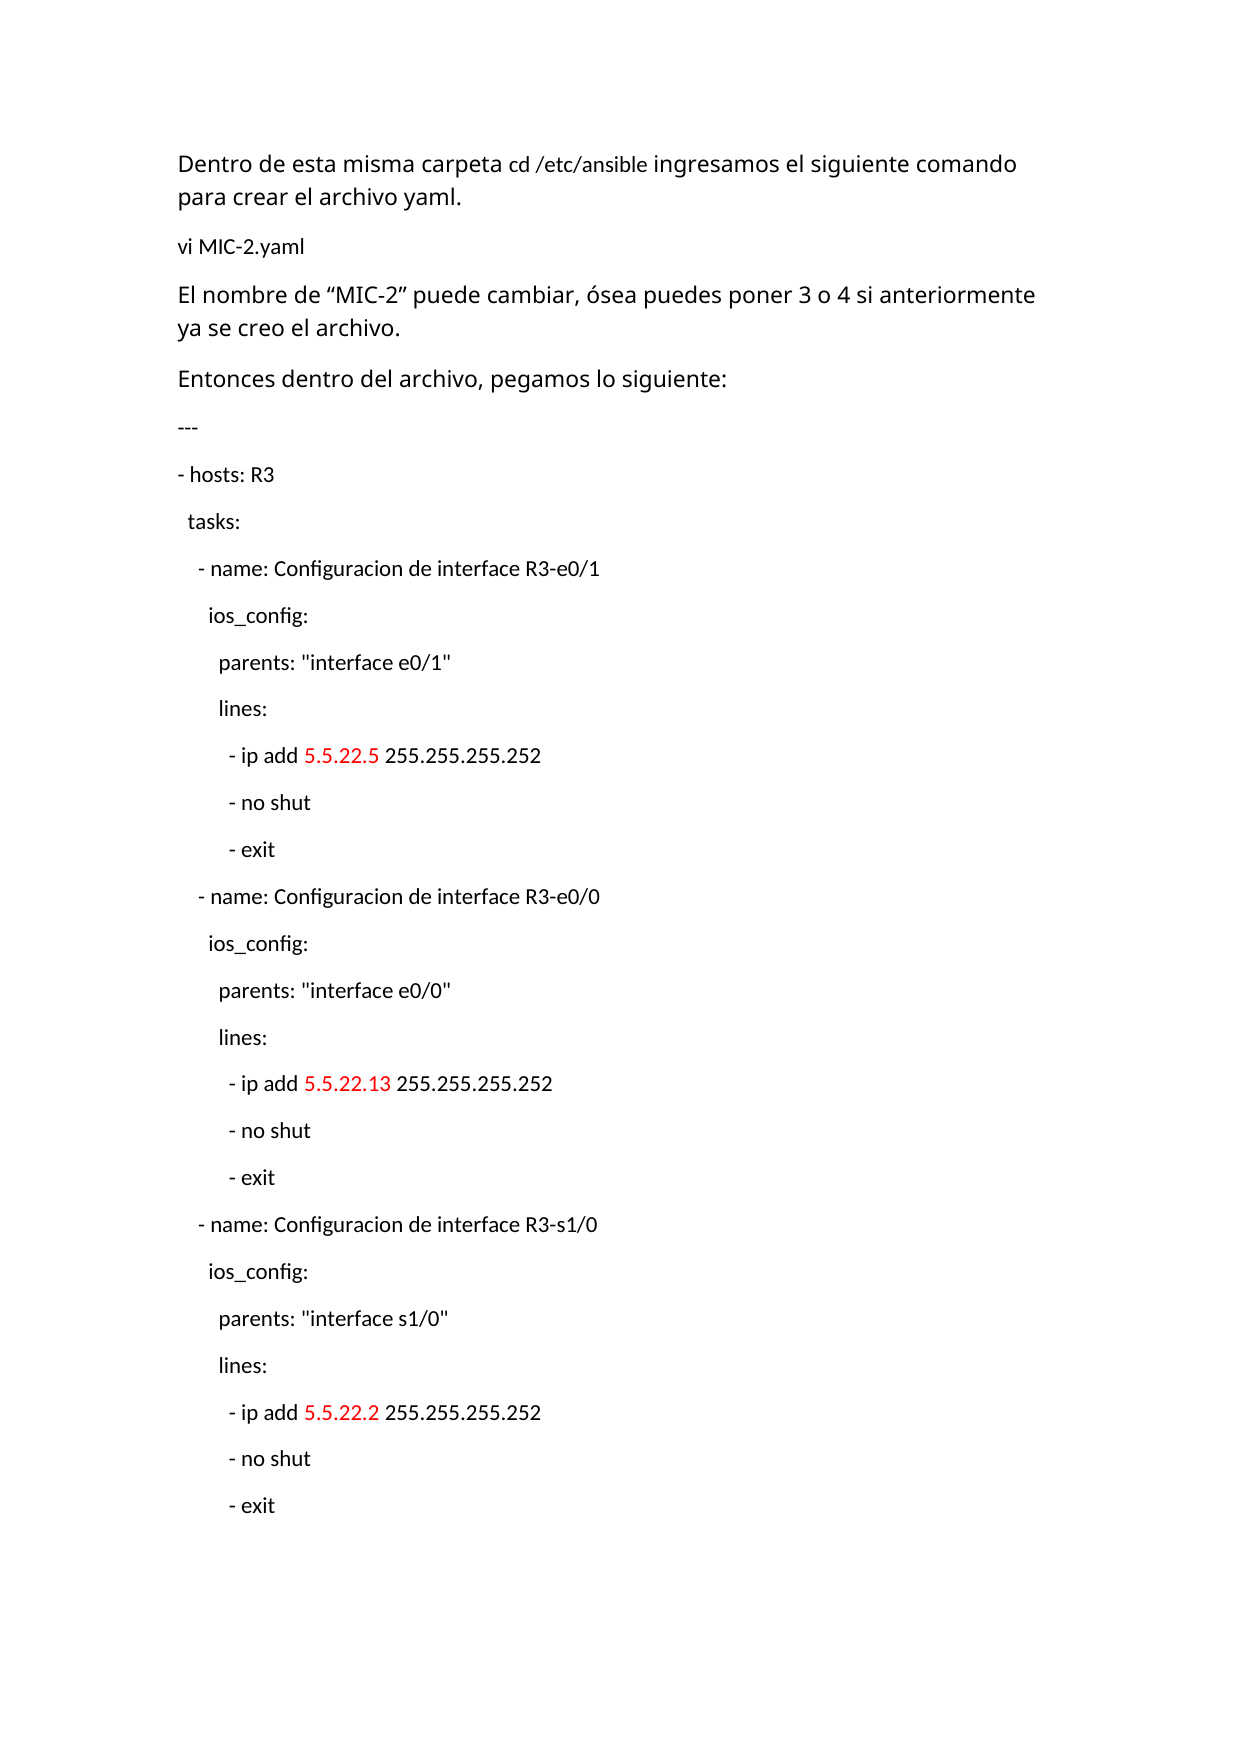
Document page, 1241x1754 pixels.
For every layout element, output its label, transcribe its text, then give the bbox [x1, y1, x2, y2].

text - no shut [177, 788, 1063, 816]
text ios_config: [177, 1257, 1063, 1285]
text lines: [177, 694, 1063, 722]
text ios_config: [177, 929, 1063, 957]
text lines: [177, 1351, 1063, 1379]
text - exit [177, 1163, 1063, 1191]
text - exit [177, 835, 1063, 863]
text Dentro de esta misma carpeta cd /etc/ansible ingresamos el siguiente comando para crear el archivo yaml. [177, 148, 1063, 213]
text - ip add 5.5.22.13 255.255.255.252 [177, 1069, 1063, 1097]
text - hosts: R3 [177, 460, 1063, 488]
text ios_config: [177, 601, 1063, 629]
text - no shut [177, 1444, 1063, 1472]
text Entonces dentro del archivo, pegamos lo siguiente: [177, 363, 1063, 394]
text parents: "interface e0/1" [177, 648, 1063, 676]
text - name: Configuracion de interface R3-e0/1 [177, 554, 1063, 582]
text - name: Configuracion de interface R3-e0/0 [177, 882, 1063, 910]
text parents: "interface s1/0" [177, 1304, 1063, 1332]
text vi MIC-2.yaml [177, 232, 1063, 260]
text - ip add 5.5.22.5 255.255.255.252 [177, 741, 1063, 769]
text - ip add 5.5.22.2 255.255.255.252 [177, 1398, 1063, 1426]
text parents: "interface e0/0" [177, 976, 1063, 1004]
text - no shut [177, 1116, 1063, 1144]
text tasks: [177, 507, 1063, 535]
text --- [177, 413, 1063, 441]
text - name: Configuracion de interface R3-s1/0 [177, 1210, 1063, 1238]
text lines: [177, 1023, 1063, 1051]
text El nombre de “MIC-2” puede cambiar, ósea puedes poner 3 o 4 si anteriormente ya se creo el archivo. [177, 279, 1063, 344]
text - exit [177, 1491, 1063, 1519]
